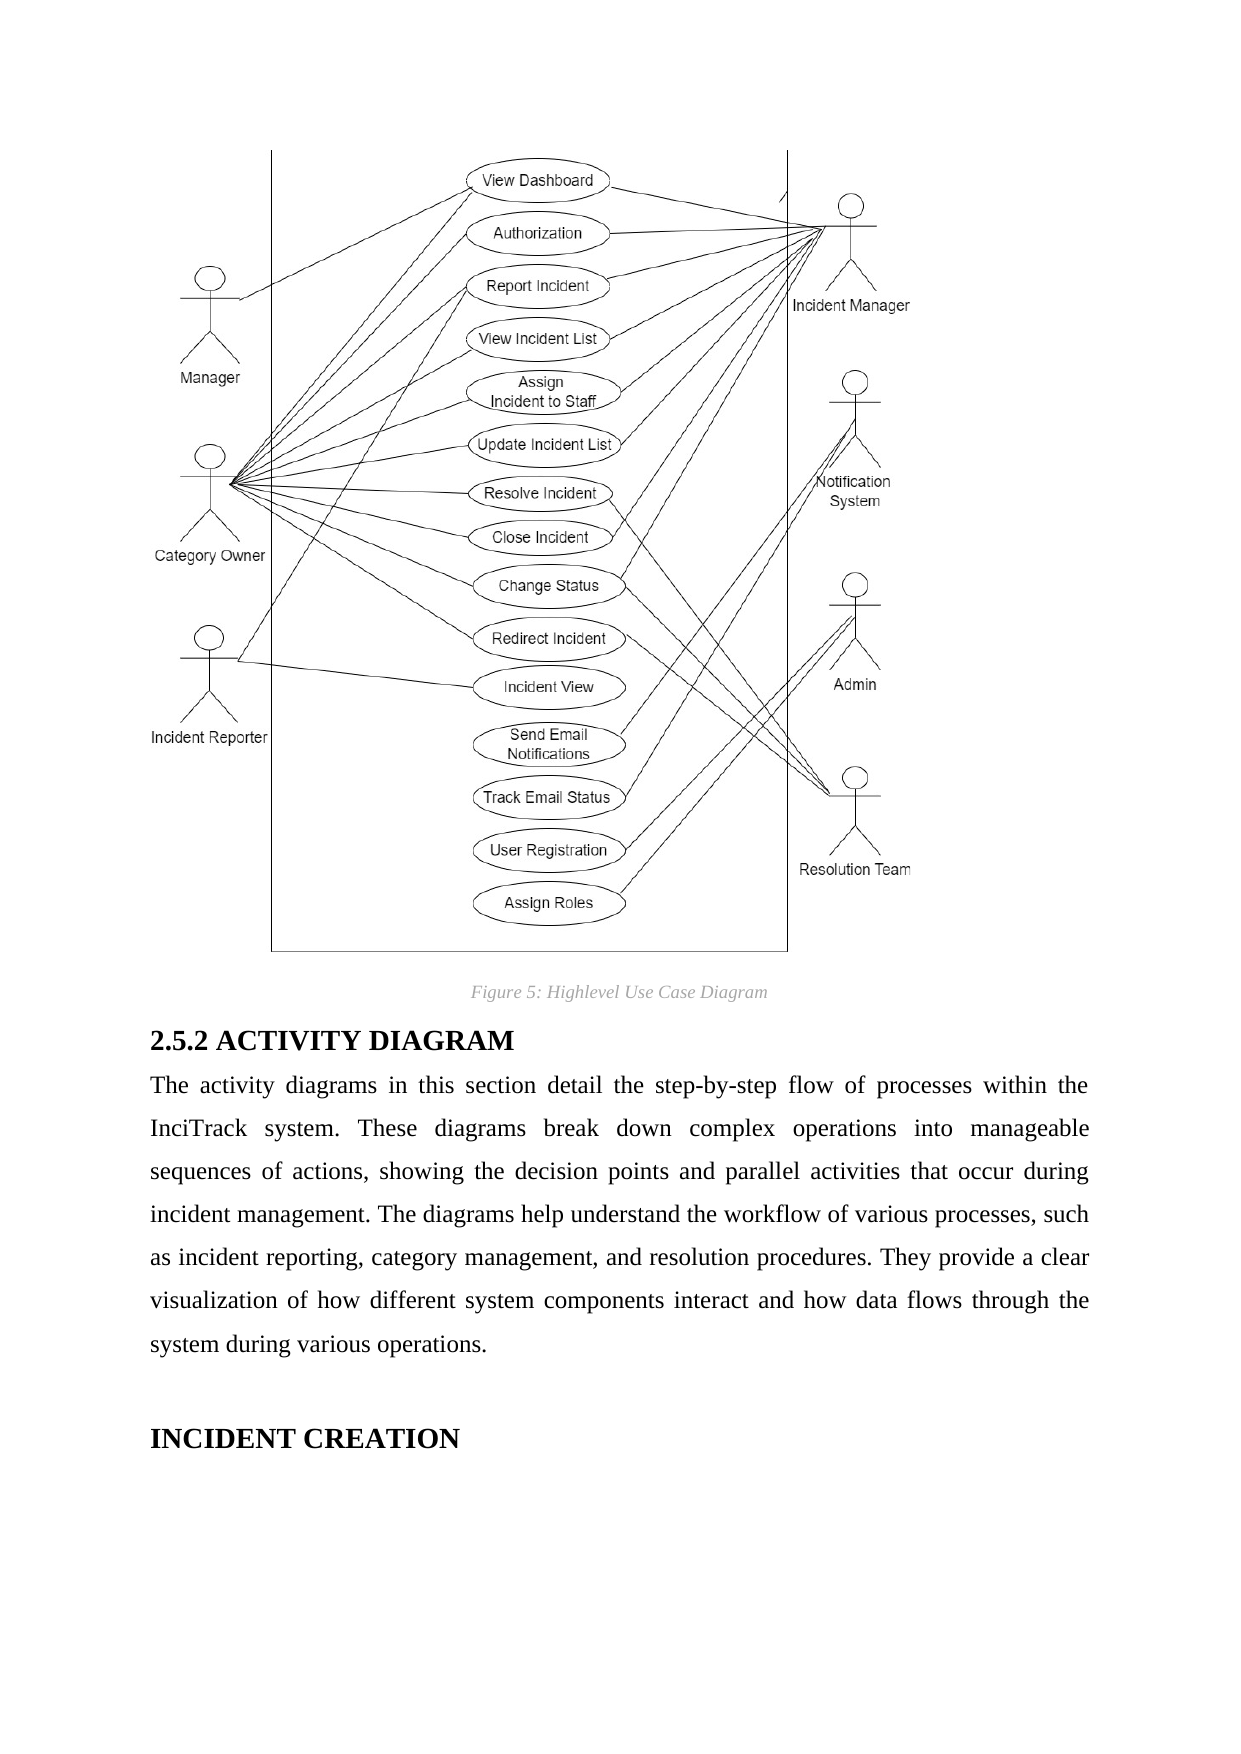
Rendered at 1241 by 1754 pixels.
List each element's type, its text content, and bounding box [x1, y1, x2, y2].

subtitle 2.5.2 Activity diagram [150, 1023, 1090, 1057]
text The activity diagrams in this section detail the step-by-step flow of processes within the InciTrack system. These diagrams break down complex operations into manageable sequences of actions, showing the decision points and parallel activities that occur during incident management. The diagrams help understand the workflow of various processes, such as incident reporting, category management, and resolution procedures. They provide a clear visualization of how different system components interact and how data flows through the system during various operations. [150, 1070, 1090, 1357]
picture [150, 150, 911, 952]
text INCIDENT CREATION [150, 1421, 1090, 1455]
